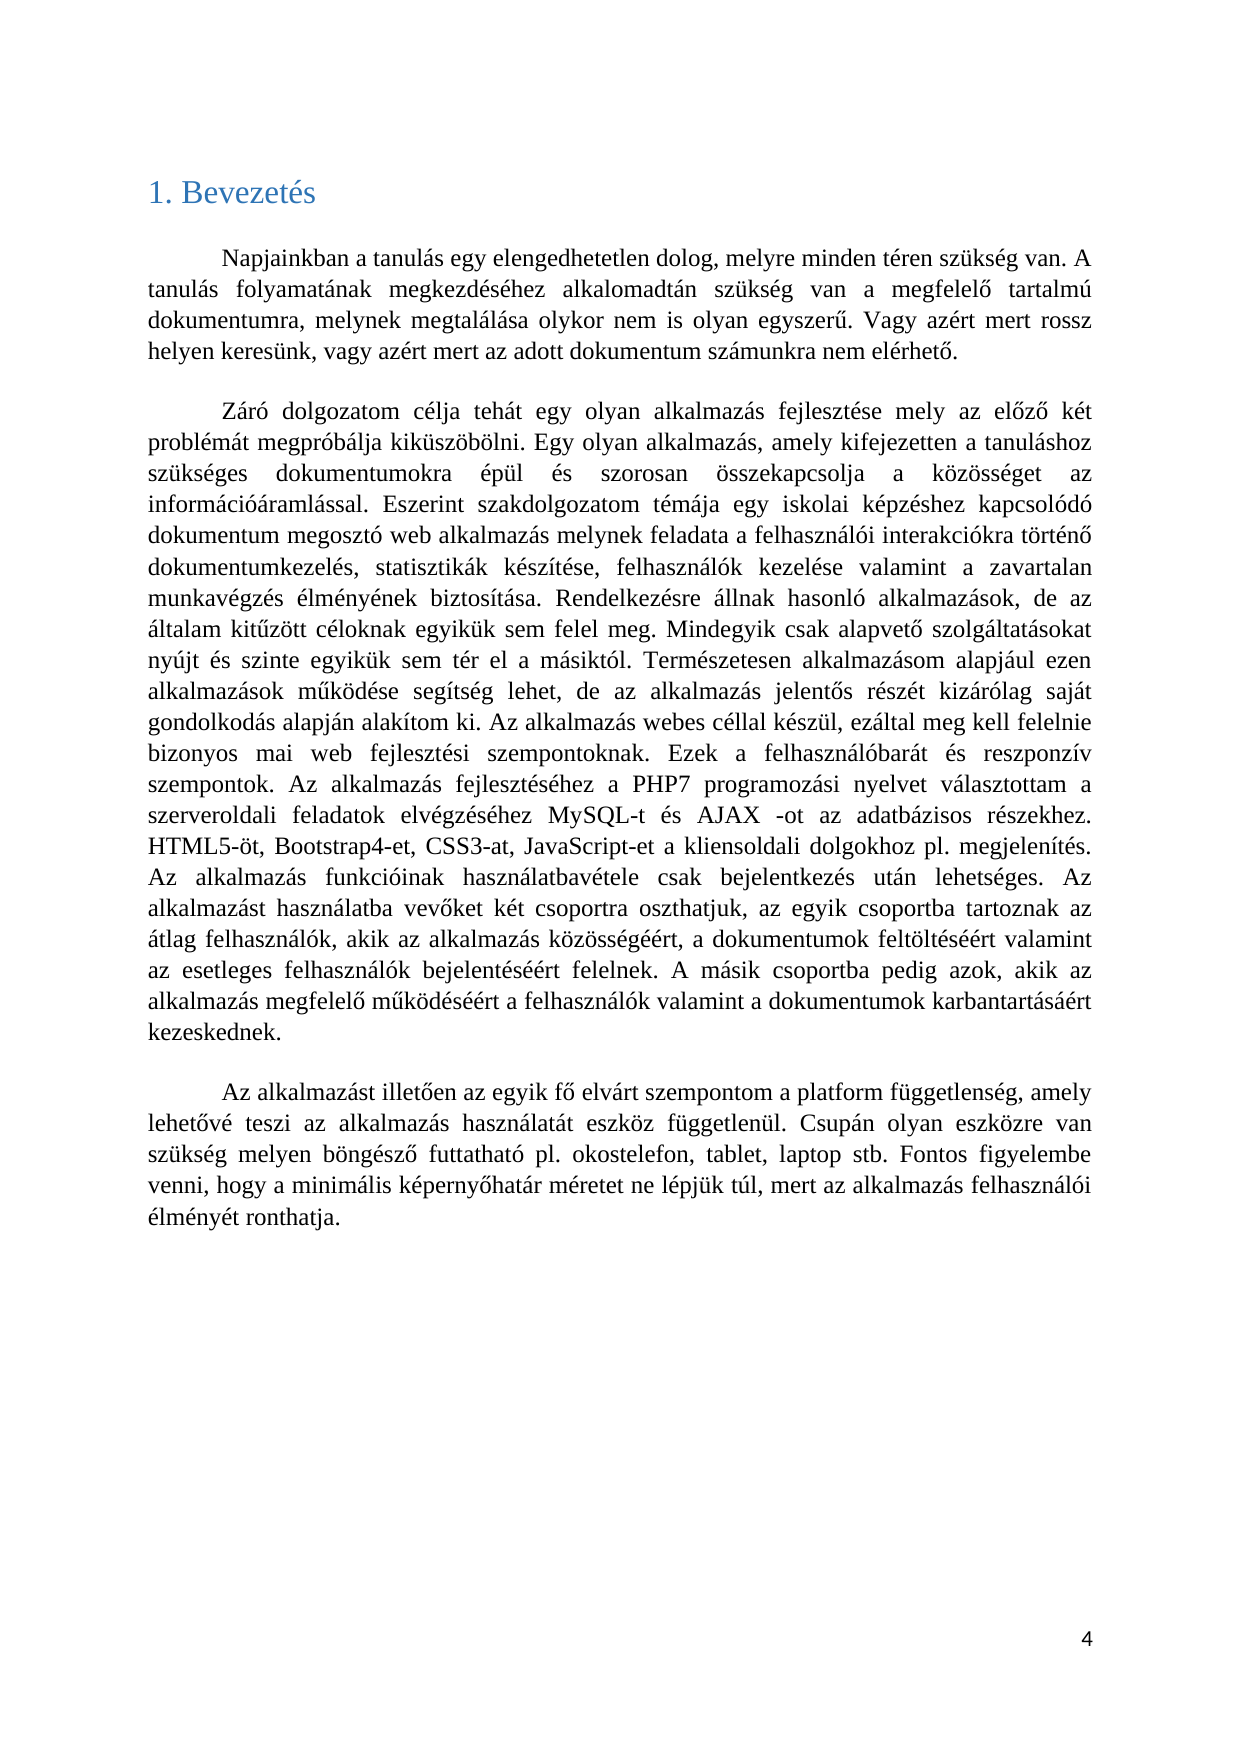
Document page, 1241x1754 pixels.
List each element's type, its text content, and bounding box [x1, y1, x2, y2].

text Napjainkban a tanulás egy elengedhetetlen dolog, melyre minden téren szükség van. A tanulás folyamatának megkezdéséhez alkalomadtán szükség van a megfelelő tartalmú dokumentumra, melynek megtalálása olykor nem is olyan egyszerű. Vagy azért mert rossz helyen keresünk, vagy azért mert az adott dokumentum számunkra nem elérhető. [148, 243, 1093, 365]
subtitle 1. Bevezetés [148, 173, 1093, 211]
text Az alkalmazást illetően az egyik fő elvárt szempontom a platform függetlenség, amely lehetővé teszi az alkalmazás használatát eszköz függetlenül. Csupán olyan eszközre van szükség melyen böngésző futtatható pl. okostelefon, tablet, laptop stb. Fontos figyelembe venni, hogy a minimális képernyőhatár méretet ne lépjük túl, mert az alkalmazás felhasználói élményét ronthatja. [148, 1077, 1093, 1230]
text Záró dolgozatom célja tehát egy olyan alkalmazás fejlesztése mely az előző két problémát megpróbálja kiküszöbölni. Egy olyan alkalmazás, amely kifejezetten a tanuláshoz szükséges dokumentumokra épül és szorosan összekapcsolja a közösséget az információáramlással. Eszerint szakdolgozatom témája egy iskolai képzéshez kapcsolódó dokumentum megosztó web alkalmazás melynek feladata a felhasználói interakciókra történő dokumentumkezelés, statisztikák készítése, felhasználók kezelése valamint a zavartalan munkavégzés élményének biztosítása. Rendelkezésre állnak hasonló alkalmazások, de az általam kitűzött céloknak egyikük sem felel meg. Mindegyik csak alapvető szolgáltatásokat nyújt és szinte egyikük sem tér el a másiktól. Természetesen alkalmazásom alapjául ezen alkalmazások működése segítség lehet, de az alkalmazás jelentős részét kizárólag saját gondolkodás alapján alakítom ki. Az alkalmazás webes céllal készül, ezáltal meg kell felelnie bizonyos mai web fejlesztési szempontoknak. Ezek a felhasználóbarát és reszponzív szempontok. Az alkalmazás fejlesztéséhez a PHP7 programozási nyelvet választottam a szerveroldali feladatok elvégzéséhez MySQL-t és AJAX -ot az adatbázisos részekhez. HTML5-öt, Bootstrap4-et, CSS3-at, JavaScript-et a kliensoldali dolgokhoz pl. megjelenítés. Az alkalmazás funkcióinak használatbavétele csak bejelentkezés után lehetséges. Az alkalmazást használatba vevőket két csoportra oszthatjuk, az egyik csoportba tartoznak az átlag felhasználók, akik az alkalmazás közösségéért, a dokumentumok feltöltéséért valamint az esetleges felhasználók bejelentéséért felelnek. A másik csoportba pedig azok, akik az alkalmazás megfelelő működéséért a felhasználók valamint a dokumentumok karbantartásáért kezeskednek. [148, 396, 1093, 1046]
